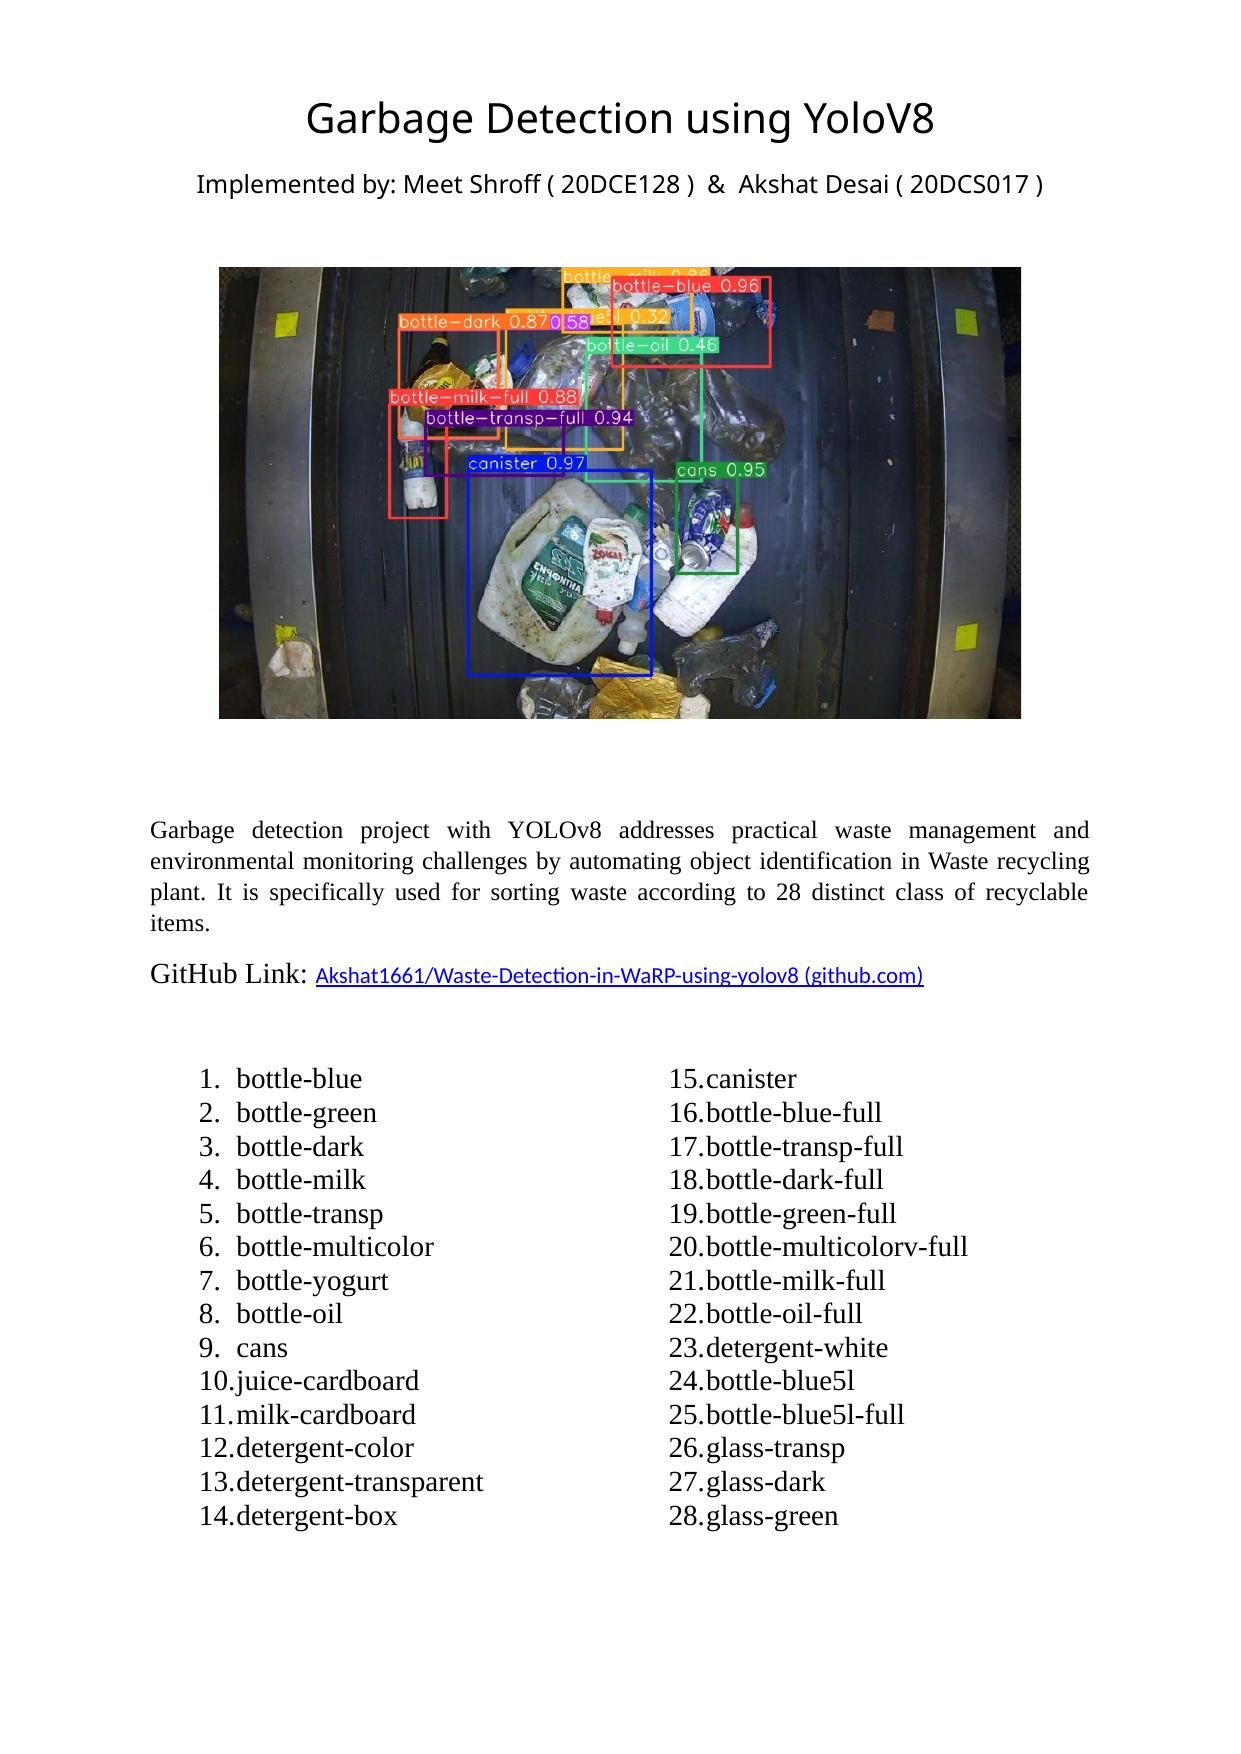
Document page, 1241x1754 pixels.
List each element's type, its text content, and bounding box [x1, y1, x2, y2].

table_header canister bottle-blue-full bottle-transp-full bottle-dark-full bottle-green-full bottle-multicolorv-full bottle-milk-full bottle-oil-full detergent-white bottle-blue5l bottle-blue5l-full glass-transp glass-dark glass-green [620, 1062, 1089, 1565]
text Garbage Detection using YoloV8 [150, 89, 1090, 145]
picture [219, 267, 1022, 719]
text GitHub Link: Akshat1661/Waste-Detection-in-WaRP-using-yolov8 (github.com) [150, 956, 1090, 989]
text Garbage detection project with YOLOv8 addresses practical waste management and environmental monitoring challenges by automating object identification in Waste recycling plant. It is specifically used for sorting waste according to 28 distinct class of recyclable items. [150, 815, 1090, 937]
table_header bottle-blue bottle-green bottle-dark bottle-milk bottle-transp bottle-multicolor bottle-yogurt bottle-oil cans juice-cardboard milk-cardboard detergent-color detergent-transparent detergent-box [150, 1062, 619, 1565]
text Implemented by: Meet Shroff ( 20DCE128 ) & Akshat Desai ( 20DCS017 ) [150, 167, 1090, 201]
